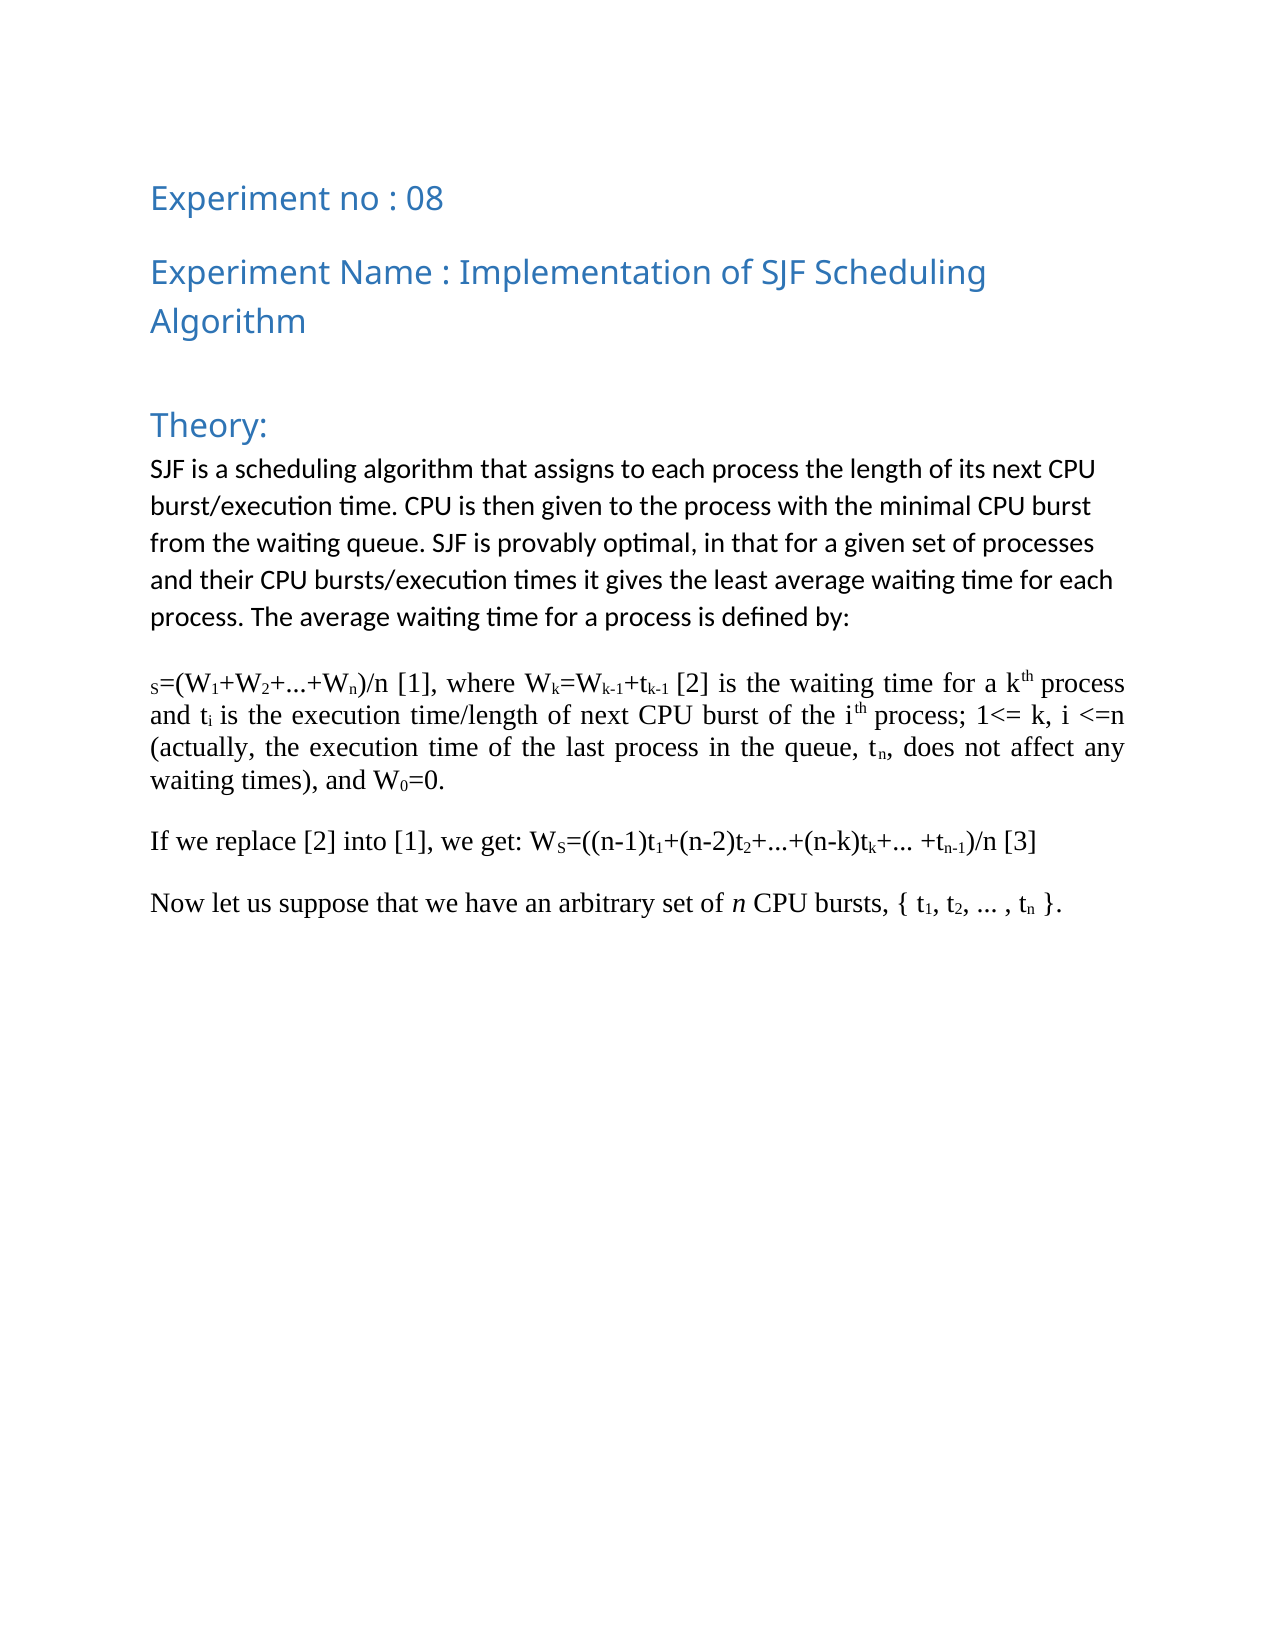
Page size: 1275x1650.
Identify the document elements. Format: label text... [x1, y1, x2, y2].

subtitle Theory: [150, 402, 1125, 447]
subtitle Experiment no : 08 [150, 175, 1125, 220]
text Now let us suppose that we have an arbitrary set of n CPU bursts, { t1, t2, ... , tn }. [150, 886, 1125, 918]
text SJF is a scheduling algorithm that assigns to each process the length of its next CPU burst/execution time. CPU is then given to the process with the minimal CPU burst from the waiting queue. SJF is provably optimal, in that for a given set of processes and their CPU bursts/execution times it gives the least average waiting time for each process. The average waiting time for a process is defined by: [150, 451, 1125, 634]
subtitle Experiment Name : Implementation of SJF Scheduling Algorithm [150, 249, 1125, 343]
text If we replace [2] into [1], we get: WS=((n-1)t1+(n-2)t2+...+(n-k)tk+... +tn-1)/n [3] [150, 824, 1125, 857]
text S=(W1+W2+...+Wn)/n [1], where Wk=Wk-1+tk-1 [2] is the waiting time for a kth process and ti is the execution time/length of next CPU burst of the ith process; 1<= k, i <=n (actually, the execution time of the last process in the queue, tn, does not affect any waiting times), and W0=0. [150, 666, 1125, 795]
